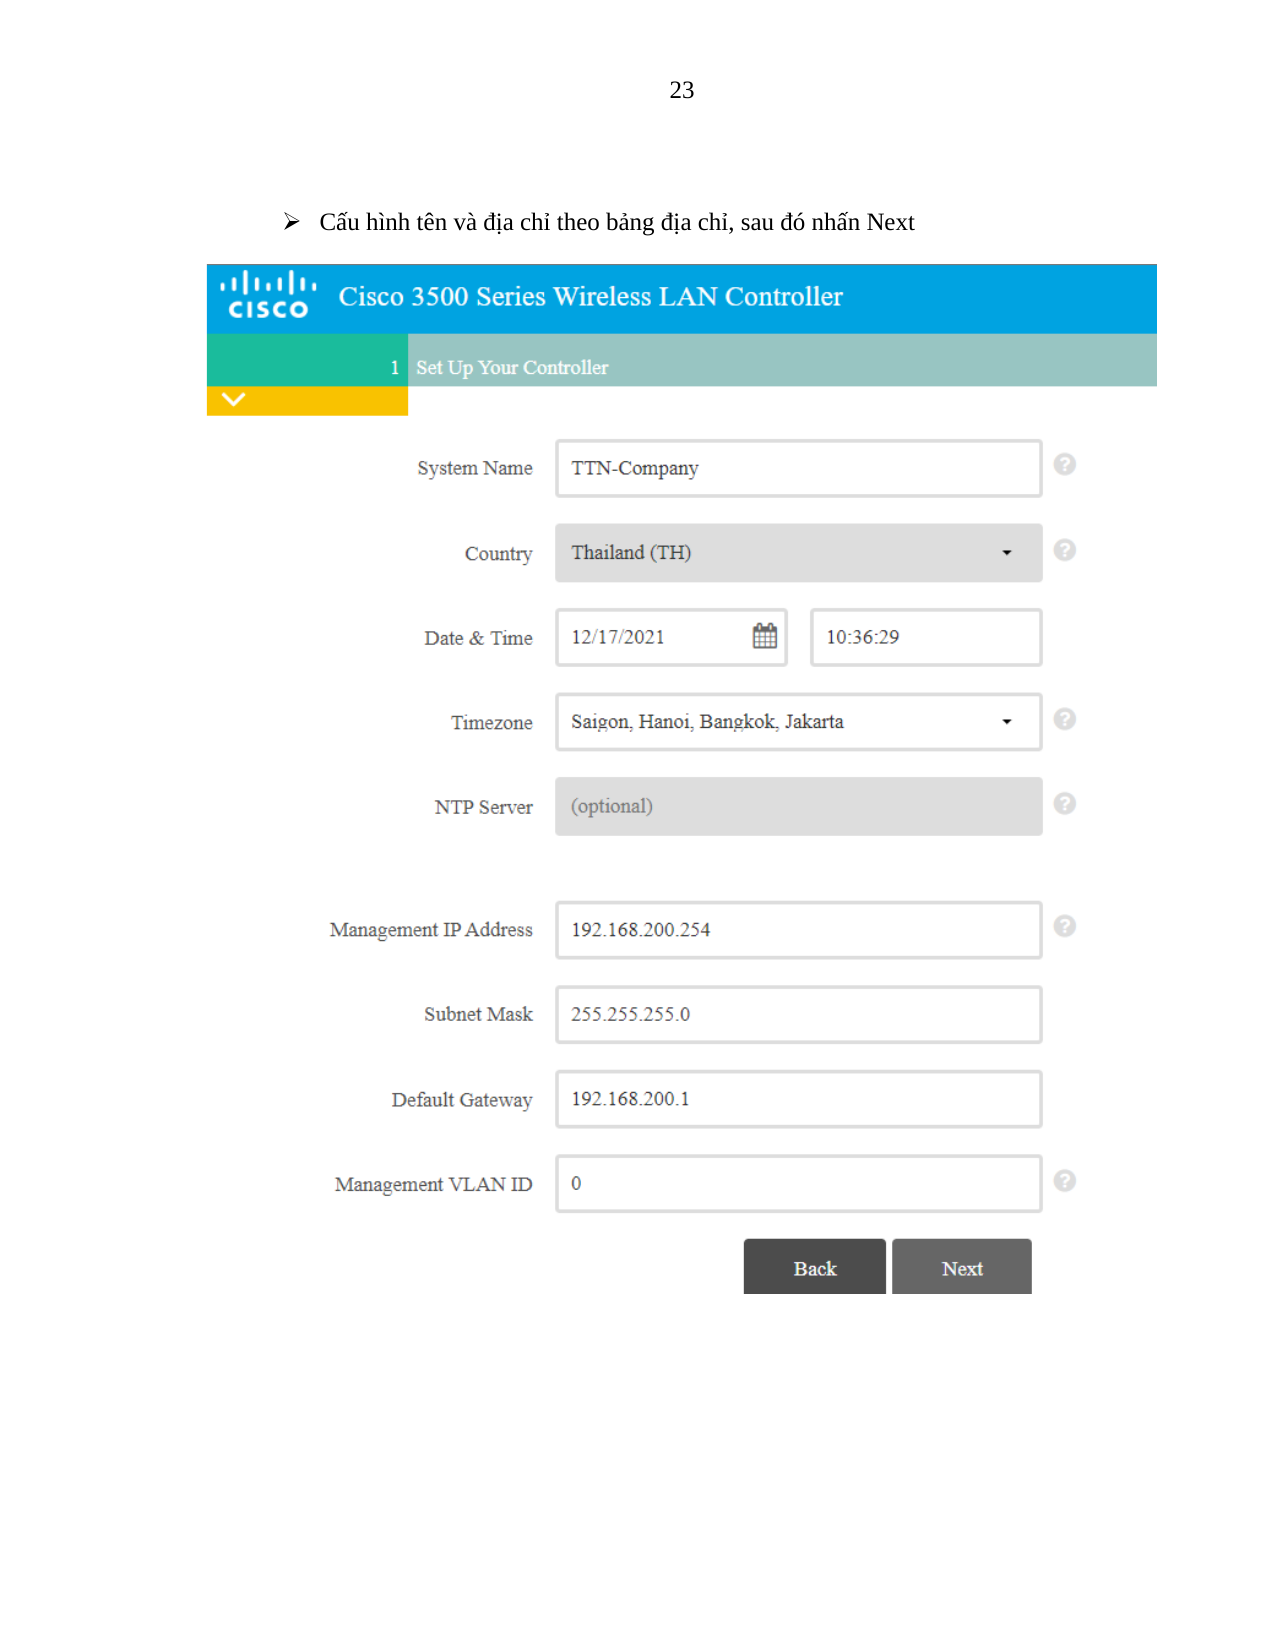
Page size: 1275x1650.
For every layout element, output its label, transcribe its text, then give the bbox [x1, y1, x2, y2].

picture [255, 278, 259, 290]
picture [441, 288, 460, 305]
picture [523, 293, 545, 305]
picture [463, 288, 468, 305]
picture [760, 293, 771, 305]
picture [588, 293, 596, 305]
picture [618, 293, 628, 305]
picture [506, 293, 514, 305]
picture [391, 293, 396, 305]
picture [699, 288, 715, 305]
picture [429, 290, 438, 302]
picture [662, 288, 666, 305]
picture [807, 286, 811, 305]
picture [243, 271, 248, 295]
picture [642, 293, 650, 305]
picture [799, 293, 803, 305]
picture [683, 288, 695, 305]
list Cấu hình tên và địa chỉ theo bảng địa chỉ, sau đó nhấn Next [282, 207, 1157, 236]
picture [367, 293, 388, 305]
picture [555, 288, 574, 305]
picture [360, 293, 364, 305]
picture [597, 293, 608, 305]
picture [232, 278, 236, 290]
picture [746, 293, 757, 305]
picture [247, 301, 252, 317]
picture [726, 288, 735, 305]
picture [289, 271, 294, 295]
picture [273, 301, 286, 317]
picture [290, 301, 308, 317]
picture [775, 289, 797, 305]
picture [678, 296, 683, 305]
picture [229, 301, 242, 317]
picture [278, 278, 282, 290]
picture [414, 288, 423, 303]
picture [206, 334, 1157, 1294]
picture [611, 286, 615, 305]
picture [822, 293, 833, 305]
picture [301, 278, 305, 290]
picture [631, 293, 639, 305]
picture [835, 293, 843, 305]
picture [581, 293, 585, 305]
picture [398, 293, 403, 305]
picture [478, 288, 504, 305]
picture [340, 288, 348, 305]
picture [258, 301, 269, 317]
picture [815, 286, 819, 305]
